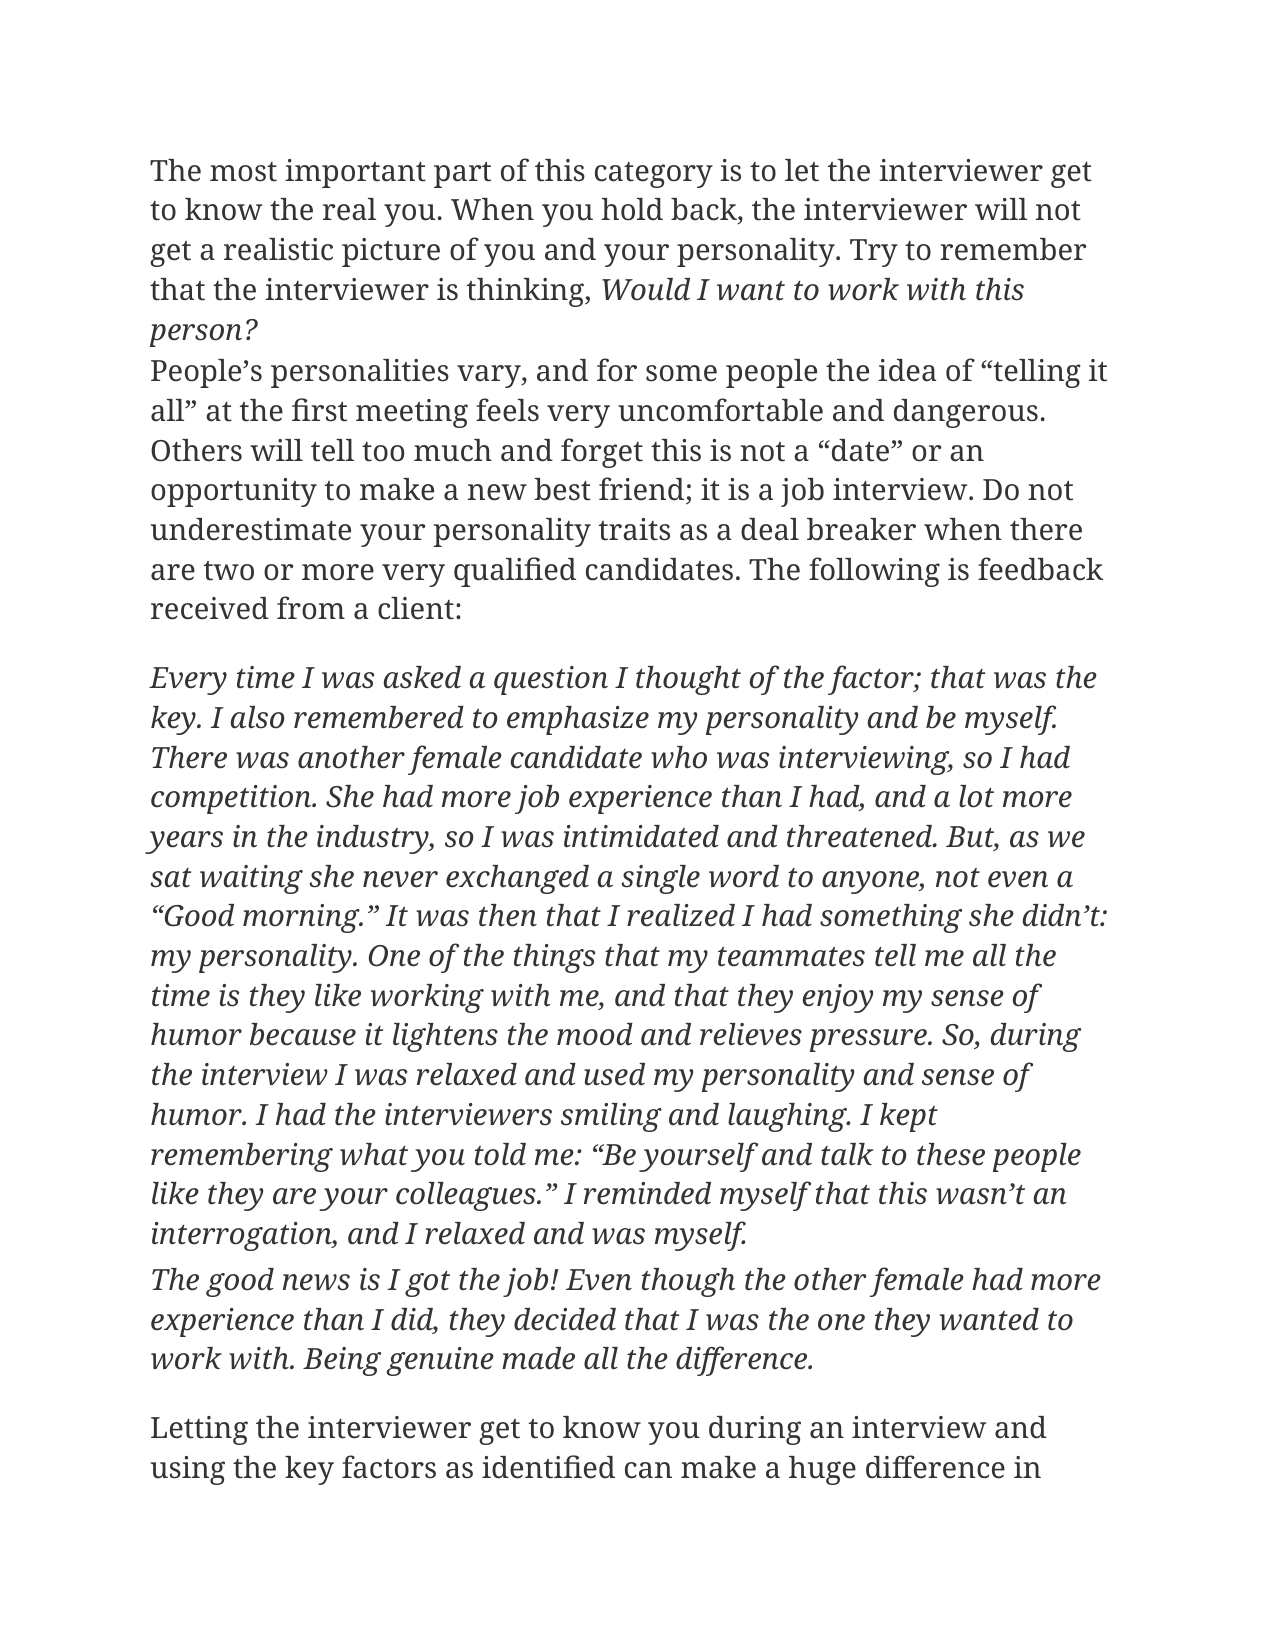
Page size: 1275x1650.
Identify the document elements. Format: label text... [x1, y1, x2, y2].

text The good news is I got the job! Even though the other female had more experience than I did, they decided that I was the one they wanted to work with. Being genuine made all the difference. [150, 1259, 1125, 1378]
text People’s personalities vary, and for some people the idea of “telling it all” at the first meeting feels very uncomfortable and dangerous. Others will tell too much and forget this is not a “date” or an opportunity to make a new best friend; it is a job interview. Do not underestimate your personality traits as a deal breaker when there are two or more very qualified candidates. The following is feedback received from a client: [150, 351, 1125, 628]
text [150, 1407, 1125, 1487]
text Every time I was asked a question I thought of the factor; that was the key. I also remembered to emphasize my personality and be myself. There was another female candidate who was interviewing, so I had competition. She had more job experience than I had, and a lot more years in the industry, so I was intimidated and threatened. But, as we sat waiting she never exchanged a single word to anyone, not even a “Good morning.” It was then that I realized I had something she didn’t: my personality. One of the things that my teammates tell me all the time is they like working with me, and that they enjoy my sense of humor because it lightens the mood and relieves pressure. So, during the interview I was relaxed and used my personality and sense of humor. I had the interviewers smiling and laughing. I kept remembering what you told me: “Be yourself and talk to these people like they are your colleagues.” I reminded myself that this wasn’t an interrogation, and I relaxed and was myself. [150, 657, 1125, 1253]
text The most important part of this category is to let the interviewer get to know the real you. When you hold back, the interviewer will not get a realistic picture of you and your personality. Try to remember that the interviewer is thinking, Would I want to work with this person? [150, 150, 1125, 348]
